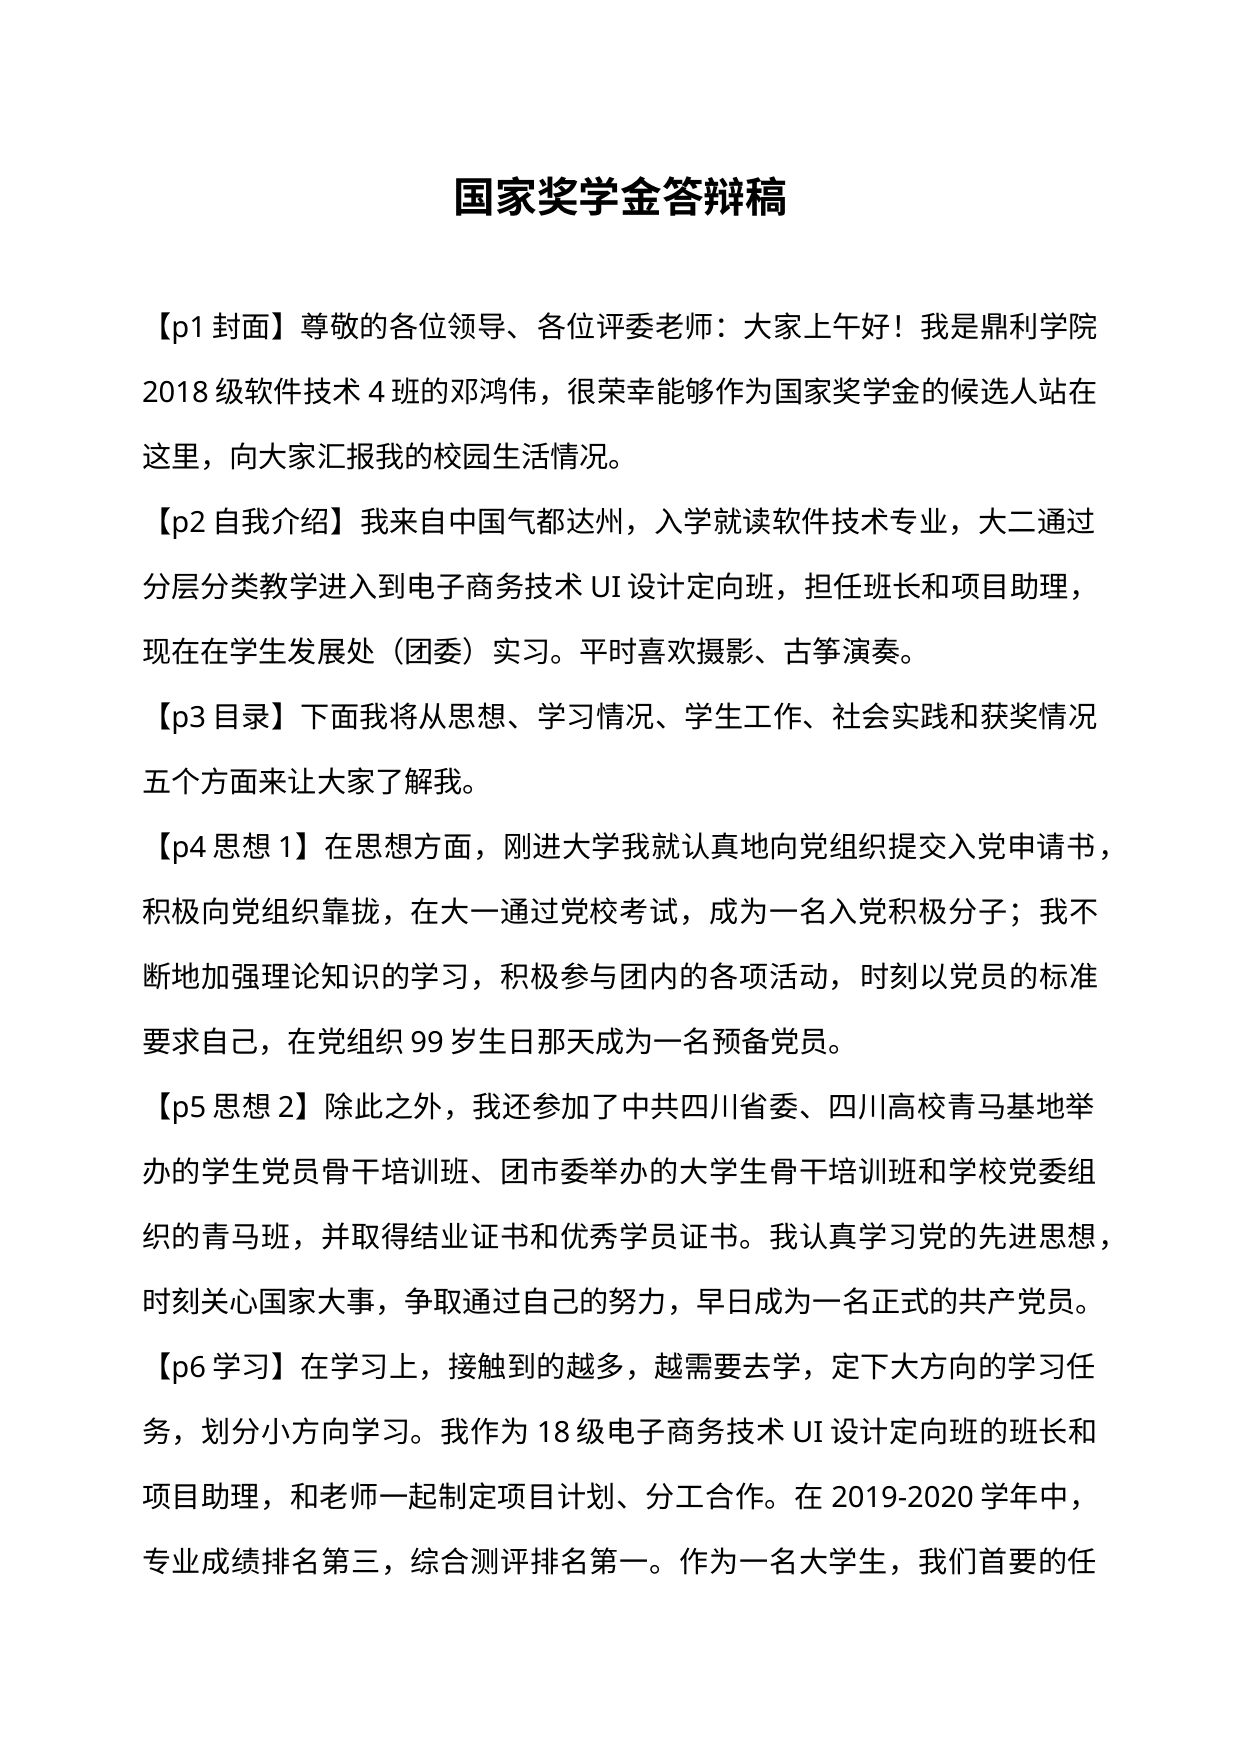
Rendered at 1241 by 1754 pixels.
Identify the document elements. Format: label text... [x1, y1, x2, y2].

text 【p4思想1】在思想方面，刚进大学我就认真地向党组织提交入党申请书，积极向党组织靠拢，在大一通过党校考试，成为一名入党积极分子；我不断地加强理论知识的学习，积极参与团内的各项活动，时刻以党员的标准要求自己，在党组织99岁生日那天成为一名预备党员。 [142, 812, 1098, 1072]
text 【p5思想2】除此之外，我还参加了中共四川省委、四川高校青马基地举办的学生党员骨干培训班、团市委举办的大学生骨干培训班和学校党委组织的青马班，并取得结业证书和优秀学员证书。我认真学习党的先进思想，时刻关心国家大事，争取通过自己的努力，早日成为一名正式的共产党员。 [142, 1072, 1098, 1332]
text 【p2自我介绍】我来自中国气都达州，入学就读软件技术专业，大二通过分层分类教学进入到电子商务技术UI设计定向班，担任班长和项目助理，现在在学生发展处（团委）实习。平时喜欢摄影、古筝演奏。 [142, 487, 1098, 682]
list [142, 1332, 1098, 1592]
text 【p1封面】尊敬的各位领导、各位评委老师：大家上午好！我是鼎利学院2018级软件技术4班的邓鸿伟，很荣幸能够作为国家奖学金的候选人站在这里，向大家汇报我的校园生活情况。 [142, 292, 1098, 487]
text 国家奖学金答辩稿 [142, 162, 1098, 227]
text 【p3目录】下面我将从思想、学习情况、学生工作、社会实践和获奖情况五个方面来让大家了解我。 [142, 682, 1098, 812]
